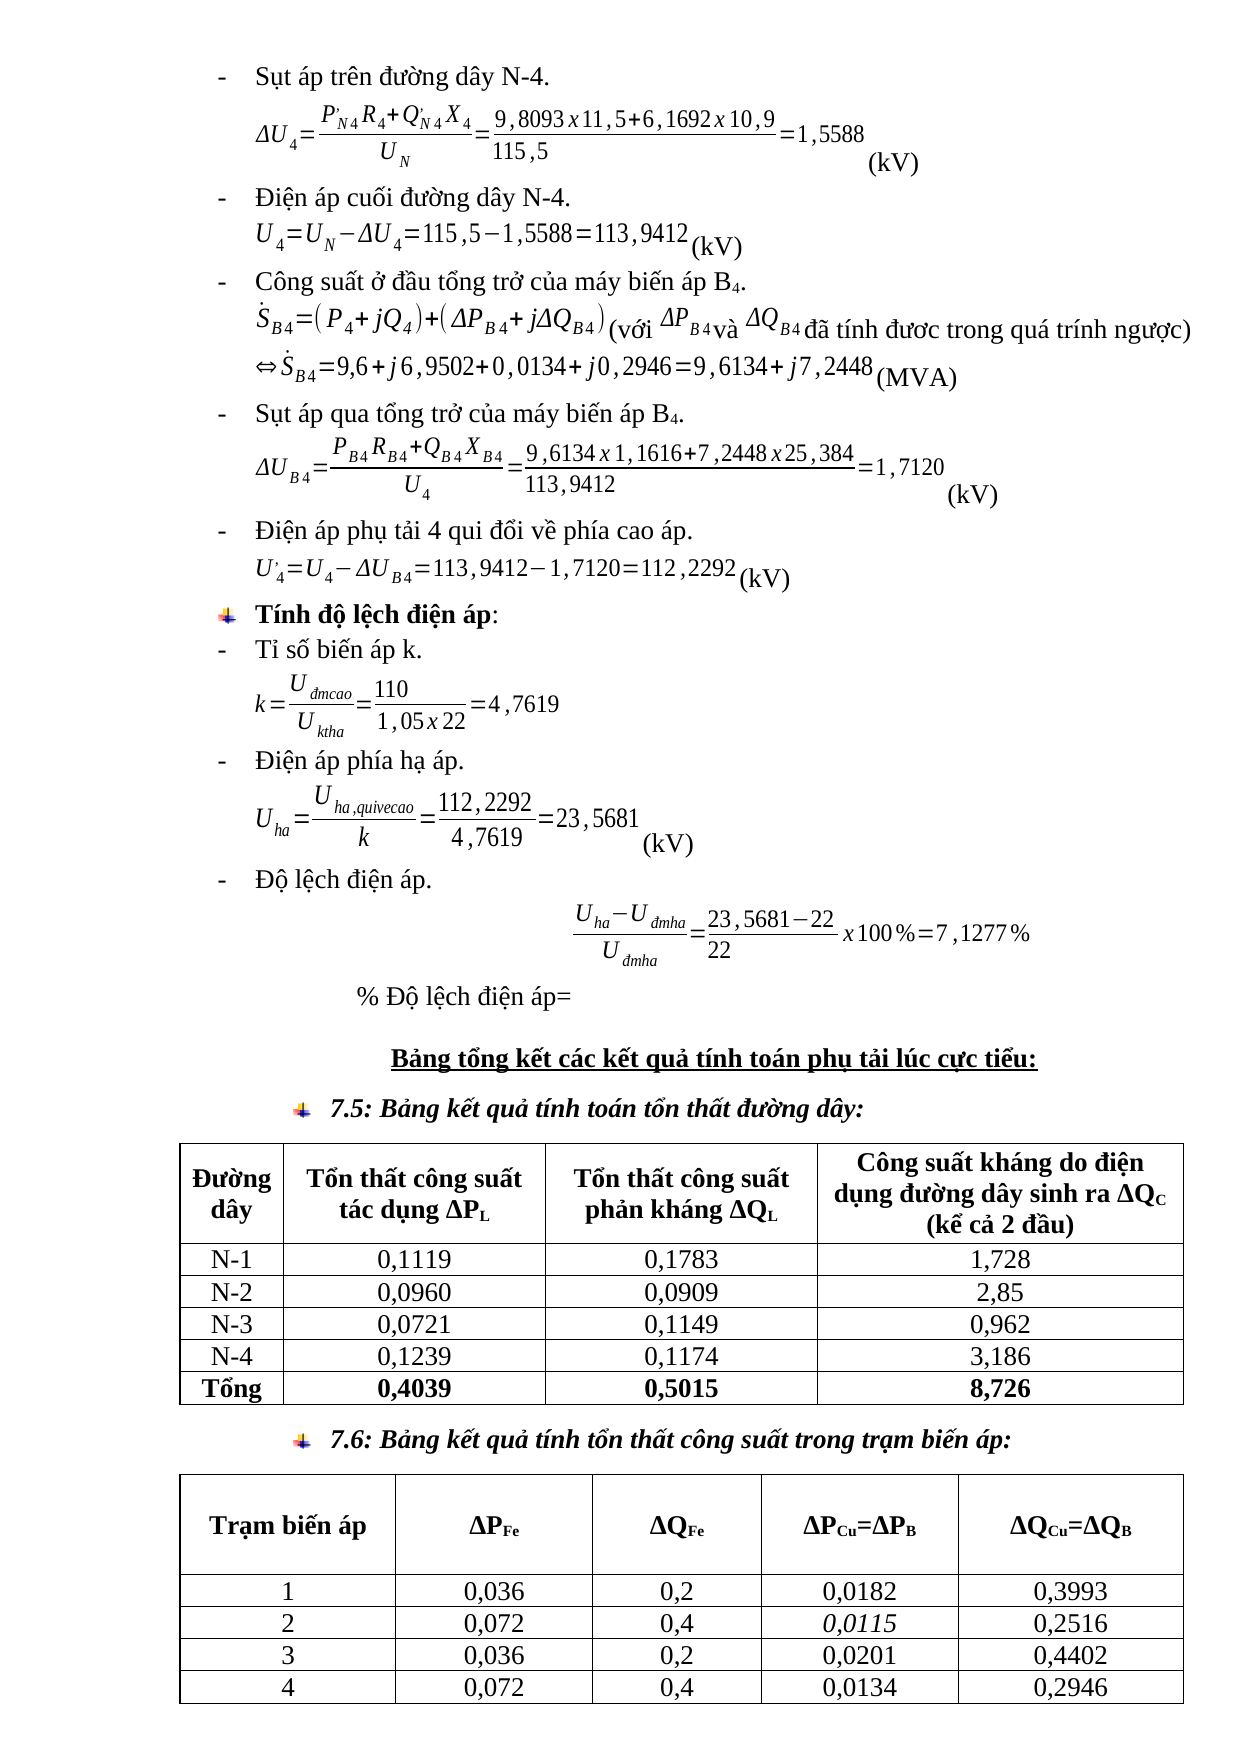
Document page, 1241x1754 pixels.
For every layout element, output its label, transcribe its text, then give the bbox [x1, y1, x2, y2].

list Tỉ số biến áp k. [217, 633, 1210, 665]
table_cell 0,1783 [546, 1244, 817, 1275]
table_cell N-3 [181, 1308, 283, 1339]
table_header Công suất kháng do điện dụng đường dây sinh ra ΔQC (kể cả 2 đầu) [818, 1144, 1183, 1242]
table_cell 0,1239 [284, 1340, 545, 1371]
table_header ΔQCu=ΔQB [959, 1475, 1183, 1574]
table_cell 0,1119 [284, 1244, 545, 1275]
list Sụt áp qua tổng trở của máy biến áp B4. [217, 397, 1210, 428]
table_cell 0,2946 [959, 1671, 1183, 1702]
table_cell 0,0960 [284, 1276, 545, 1307]
table_cell 1,728 [818, 1244, 1183, 1275]
table_cell N-4 [181, 1340, 283, 1371]
table_cell 0,1149 [546, 1308, 817, 1339]
table_cell 0,036 [396, 1639, 592, 1670]
table_cell 0,0134 [762, 1671, 958, 1702]
table_cell 0,4 [593, 1671, 761, 1702]
table_cell 3 [181, 1639, 395, 1670]
table_cell 0,072 [396, 1671, 592, 1702]
table_cell 4 [181, 1671, 395, 1702]
list (kV) [255, 96, 1210, 177]
list Sụt áp trên đường dây N-4. [217, 60, 1210, 91]
table_cell 0,1174 [546, 1340, 817, 1371]
table_cell 0,3993 [959, 1575, 1183, 1606]
table_header ΔPFe [396, 1475, 592, 1574]
table_cell 0,2 [593, 1575, 761, 1606]
list Điện áp phụ tải 4 qui đổi về phía cao áp. [217, 514, 1210, 545]
list (với và đã tính đươc trong quá trính ngược)(MVA) [255, 301, 1210, 392]
list (kV) [255, 780, 1210, 858]
table_cell 8,726 [818, 1372, 1183, 1403]
table_cell 0,072 [396, 1607, 592, 1638]
table_cell 0,036 [396, 1575, 592, 1606]
list Công suất ở đầu tổng trở của máy biến áp B4. [217, 265, 1210, 297]
table_cell 1 [181, 1575, 395, 1606]
list (kV) [255, 550, 1210, 593]
table_header ΔPCu=ΔPB [762, 1475, 958, 1574]
list 7.6: Bảng kết quả tính tổn thất công suất trong trạm biến áp: [292, 1424, 1210, 1455]
table_cell N-1 [181, 1244, 283, 1275]
table_cell 0,2 [593, 1639, 761, 1670]
table_cell 3,186 [818, 1340, 1183, 1371]
table_cell 0,0182 [762, 1575, 958, 1606]
list Điện áp phía hạ áp. [217, 744, 1210, 775]
picture [293, 1432, 311, 1449]
list (kV) [255, 433, 1210, 509]
picture [293, 1101, 311, 1118]
table_cell 0,4039 [284, 1372, 545, 1403]
list (kV) [255, 217, 1210, 261]
table_cell Tổng [181, 1372, 283, 1403]
list 7.5: Bảng kết quả tính toán tổn thất đường dây: [292, 1092, 1210, 1123]
list Tính độ lệch điện áp: [217, 598, 1210, 629]
table_header Tổn thất công suất phản kháng ΔQL [546, 1144, 817, 1242]
list Độ lệch điện áp. [217, 863, 1210, 894]
table_cell 0,4402 [959, 1639, 1183, 1670]
table_header Đường dây [181, 1144, 283, 1242]
table_header Trạm biến áp [181, 1475, 395, 1574]
table_cell 0,4 [593, 1607, 761, 1638]
table_cell 0,0721 [284, 1308, 545, 1339]
table_cell N-2 [181, 1276, 283, 1307]
table_cell 0,0115 [762, 1607, 958, 1638]
picture [218, 606, 236, 624]
table_cell 2,85 [818, 1276, 1183, 1307]
list % Độ lệch điện áp= [180, 899, 1210, 1011]
text Bảng tổng kết các kết quả tính toán phụ tải lúc cực tiểu: [217, 1042, 1210, 1073]
table_header ΔQFe [593, 1475, 761, 1574]
table_cell 2 [181, 1607, 395, 1638]
list Điện áp cuối đường dây N-4. [217, 182, 1210, 213]
table_cell 0,5015 [546, 1372, 817, 1403]
table_cell 0,0201 [762, 1639, 958, 1670]
table_cell 0,0909 [546, 1276, 817, 1307]
table_header Tổn thất công suất tác dụng ΔPL [284, 1144, 545, 1242]
table_cell 0,2516 [959, 1607, 1183, 1638]
table_cell 0,962 [818, 1308, 1183, 1339]
